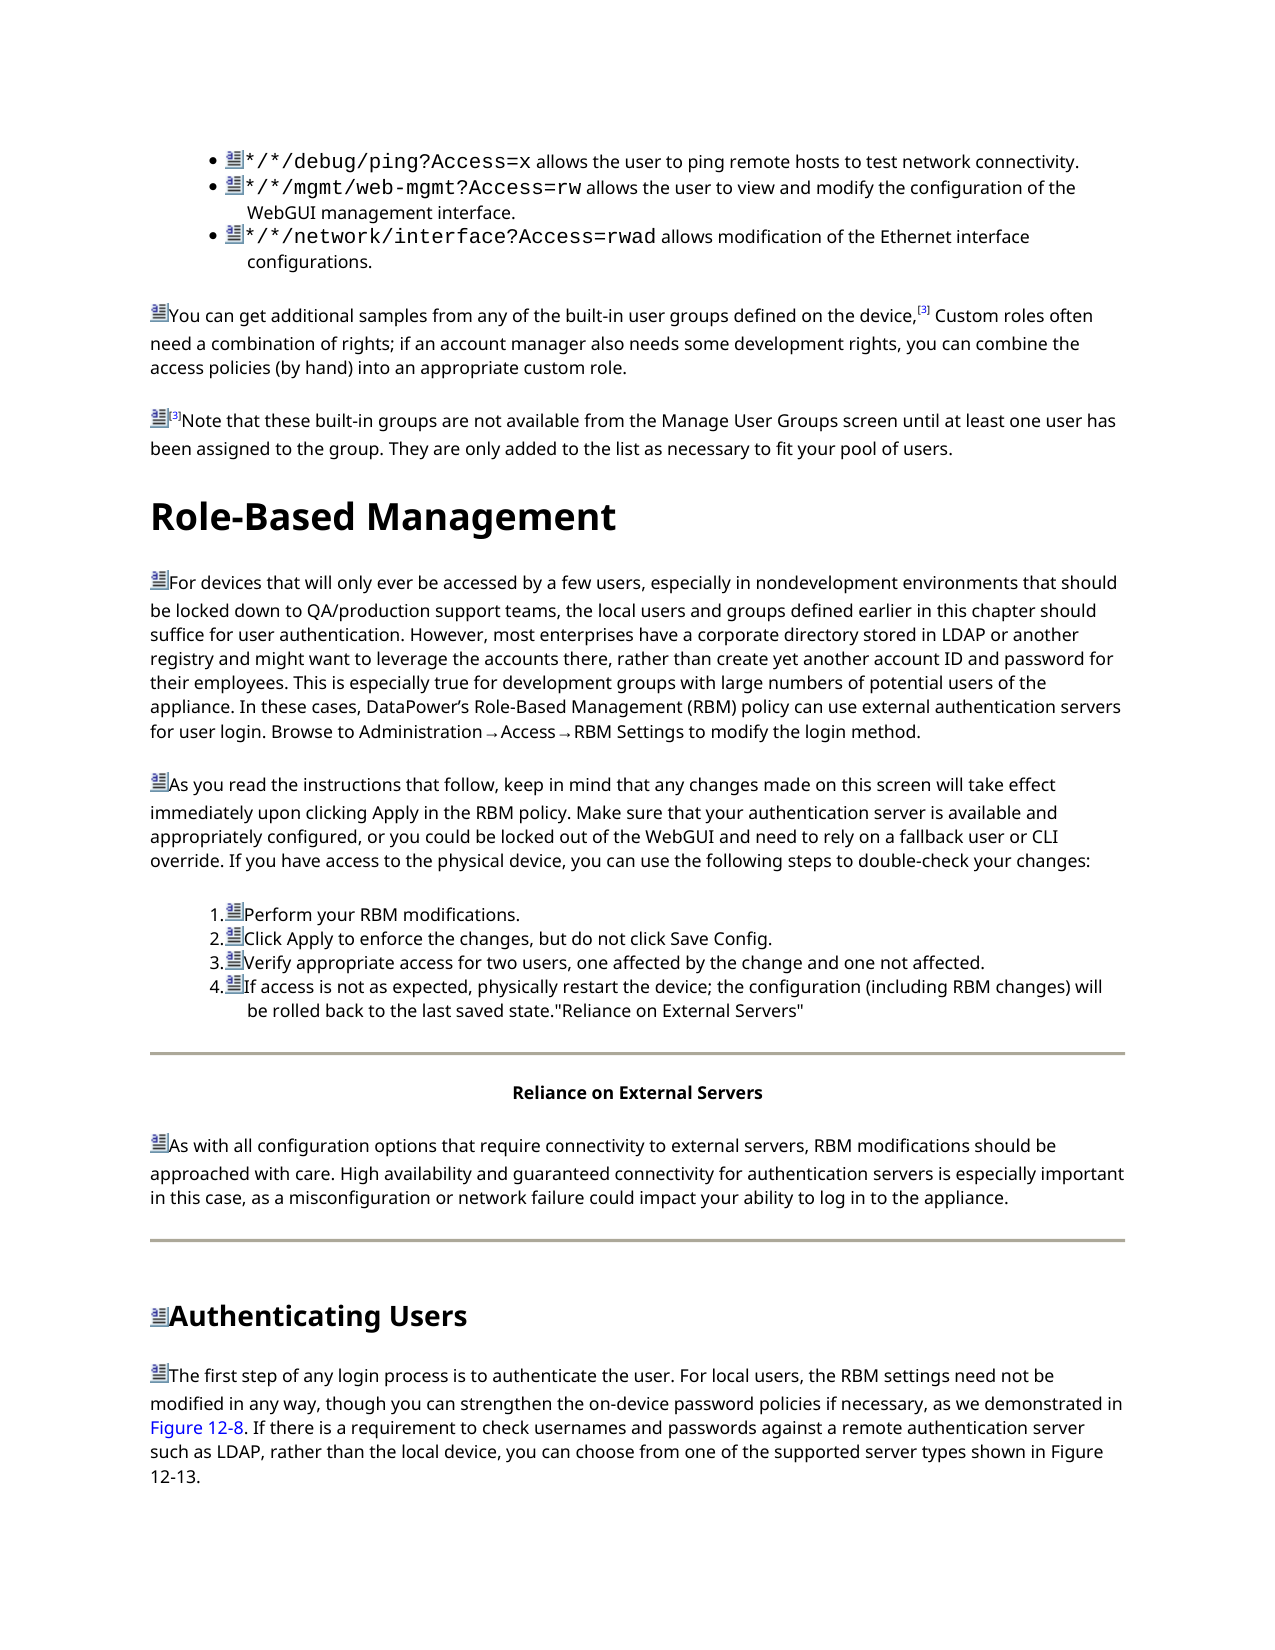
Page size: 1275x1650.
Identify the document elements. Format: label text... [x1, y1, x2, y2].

list Verify appropriate access for two users, one affected by the change and one not affected. [209, 950, 1125, 974]
picture [150, 1363, 169, 1383]
text As with all configuration options that require connectivity to external servers, RBM modifications should be approached with care. High availability and guaranteed connectivity for authentication servers is especially important in this case, as a misconfiguration or network failure could impact your ability to log in to the appliance. [150, 1133, 1125, 1210]
picture [225, 175, 244, 195]
picture [150, 408, 169, 428]
picture [225, 974, 244, 994]
picture [150, 1133, 169, 1153]
picture [225, 926, 244, 946]
text Reliance on External Servers [150, 1080, 1125, 1104]
text Role-Based Management [150, 490, 1125, 541]
text [3]Note that these built-in groups are not available from the Manage User Groups screen until at least one user has been assigned to the group. They are only added to the list as necessary to fit your pool of users. [150, 409, 1125, 461]
list Perform your RBM modifications. [209, 902, 1125, 926]
list */*/network/interface?Access=rwad allows modification of the Ethernet interface configurations. [209, 224, 1125, 274]
text For devices that will only ever be accessed by a few users, especially in nondevelopment environments that should be locked down to QA/production support teams, the local users and groups defined earlier in this chapter should suffice for user authentication. However, most enterprises have a corporate directory stored in LDAP or another registry and might want to leverage the accounts there, rather than create yet another account ID and password for their employees. This is especially true for development groups with large numbers of potential users of the appliance. In these cases, DataPower’s Role-Based Management (RBM) policy can use external authentication servers for user login. Browse to Administration→Access→RBM Settings to modify the login method. [150, 570, 1125, 743]
picture [225, 950, 244, 970]
text The first step of any login process is to authenticate the user. For local users, the RBM settings need not be modified in any way, though you can strengthen the on-device password policies if necessary, as we demonstrated in Figure 12-8. If there is a requirement to check usernames and passwords against a remote authentication server such as LDAP, rather than the local device, you can choose from one of the supported server types shown in Figure 12-13. [150, 1364, 1125, 1488]
picture [225, 150, 244, 169]
list */*/mgmt/web-mgmt?Access=rw allows the user to view and modify the configuration of the WebGUI management interface. [209, 175, 1125, 224]
picture [225, 902, 244, 921]
list */*/debug/ping?Access=x allows the user to ping remote hosts to test network connectivity. [209, 150, 1125, 175]
picture [225, 224, 244, 244]
picture [150, 1307, 169, 1327]
picture [150, 570, 169, 590]
text You can get additional samples from any of the built-in user groups defined on the device,[3] Custom roles often need a combination of rights; if an account manager also needs some development rights, you can combine the access policies (by hand) into an appropriate custom role. [150, 303, 1125, 379]
text Authenticating Users [150, 1296, 1125, 1334]
picture [150, 303, 169, 322]
picture [150, 772, 169, 792]
list If access is not as expected, physically restart the device; the configuration (including RBM changes) will be rolled back to the last saved state."Reliance on External Servers" [209, 974, 1125, 1023]
list Click Apply to enforce the changes, but do not click Save Config. [209, 926, 1125, 950]
text As you read the instructions that follow, keep in mind that any changes made on this screen will take effect immediately upon clicking Apply in the RBM policy. Make sure that your authentication server is available and appropriately configured, or you could be locked out of the WebGUI and need to rely on a fallback user or CLI override. If you have access to the physical device, you can use the following steps to double-check your changes: [150, 772, 1125, 873]
